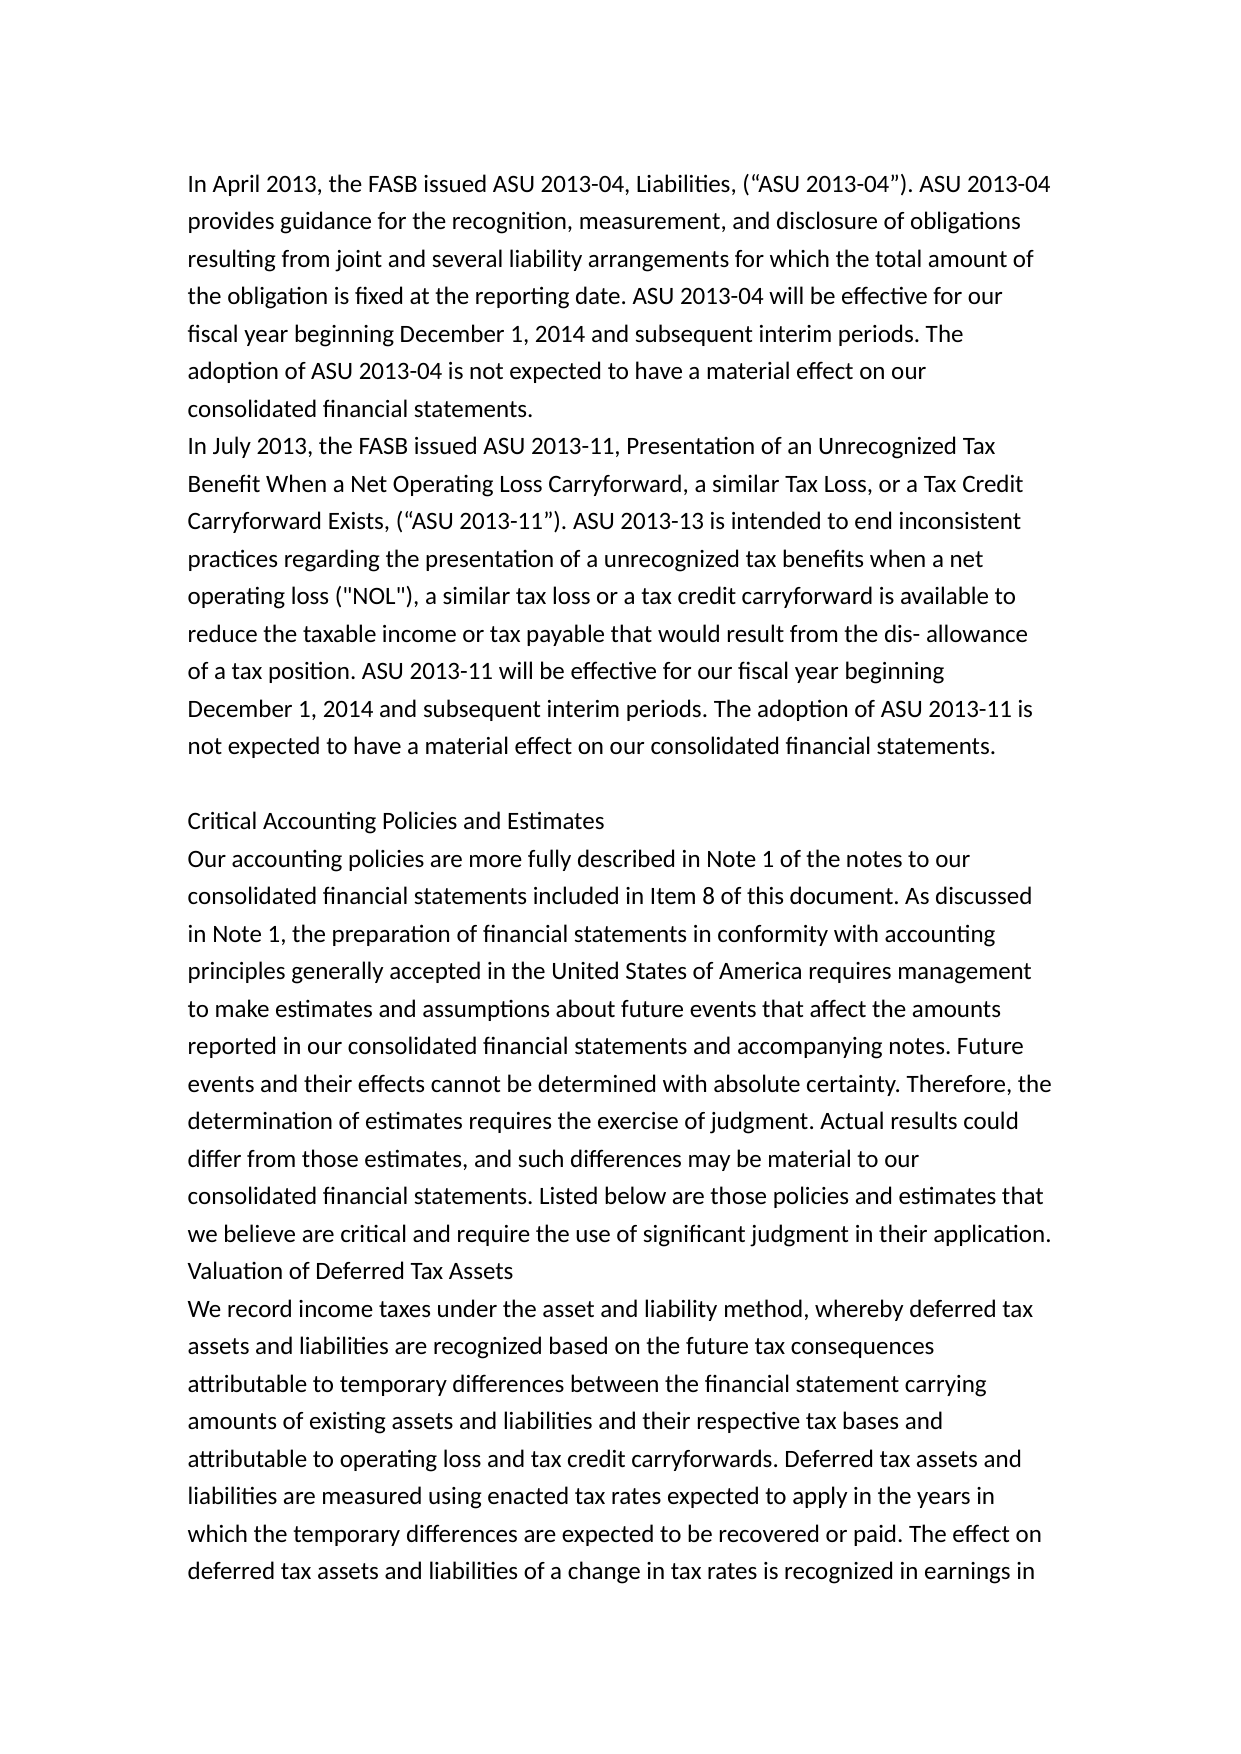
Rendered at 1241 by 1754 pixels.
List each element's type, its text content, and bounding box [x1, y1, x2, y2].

text In July 2013, the FASB issued ASU 2013-11, Presentation of an Unrecognized Tax Benefit When a Net Operating Loss Carryforward, a similar Tax Loss, or a Tax Credit Carryforward Exists, (“ASU 2013-11”). ASU 2013-13 is intended to end inconsistent practices regarding the presentation of a unrecognized tax benefits when a net operating loss ("NOL"), a similar tax loss or a tax credit carryforward is available to reduce the taxable income or tax payable that would result from the dis- allowance of a tax position. ASU 2013-11 will be effective for our fiscal year beginning December 1, 2014 and subsequent interim periods. The adoption of ASU 2013-11 is not expected to have a material effect on our consolidated financial statements. [187, 427, 1053, 764]
text Valuation of Deferred Tax Assets [187, 1252, 1053, 1289]
text Our accounting policies are more fully described in Note 1 of the notes to our consolidated financial statements included in Item 8 of this document. As discussed in Note 1, the preparation of financial statements in conformity with accounting principles generally accepted in the United States of America requires management to make estimates and assumptions about future events that affect the amounts reported in our consolidated financial statements and accompanying notes. Future events and their effects cannot be determined with absolute certainty. Therefore, the determination of estimates requires the exercise of judgment. Actual results could differ from those estimates, and such differences may be material to our [187, 839, 1053, 1177]
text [187, 1289, 1053, 1589]
text In April 2013, the FASB issued ASU 2013-04, Liabilities, (“ASU 2013-04”). ASU 2013-04 provides guidance for the recognition, measurement, and disclosure of obligations resulting from joint and several liability arrangements for which the total amount of the obligation is fixed at the reporting date. ASU 2013-04 will be effective for our fiscal year beginning December 1, 2014 and subsequent interim periods. The adoption of ASU 2013-04 is not expected to have a material effect on our consolidated financial statements. [187, 164, 1053, 427]
text consolidated financial statements. Listed below are those policies and estimates that we believe are critical and require the use of significant judgment in their application. [187, 1177, 1053, 1252]
text Critical Accounting Policies and Estimates [187, 802, 1053, 839]
